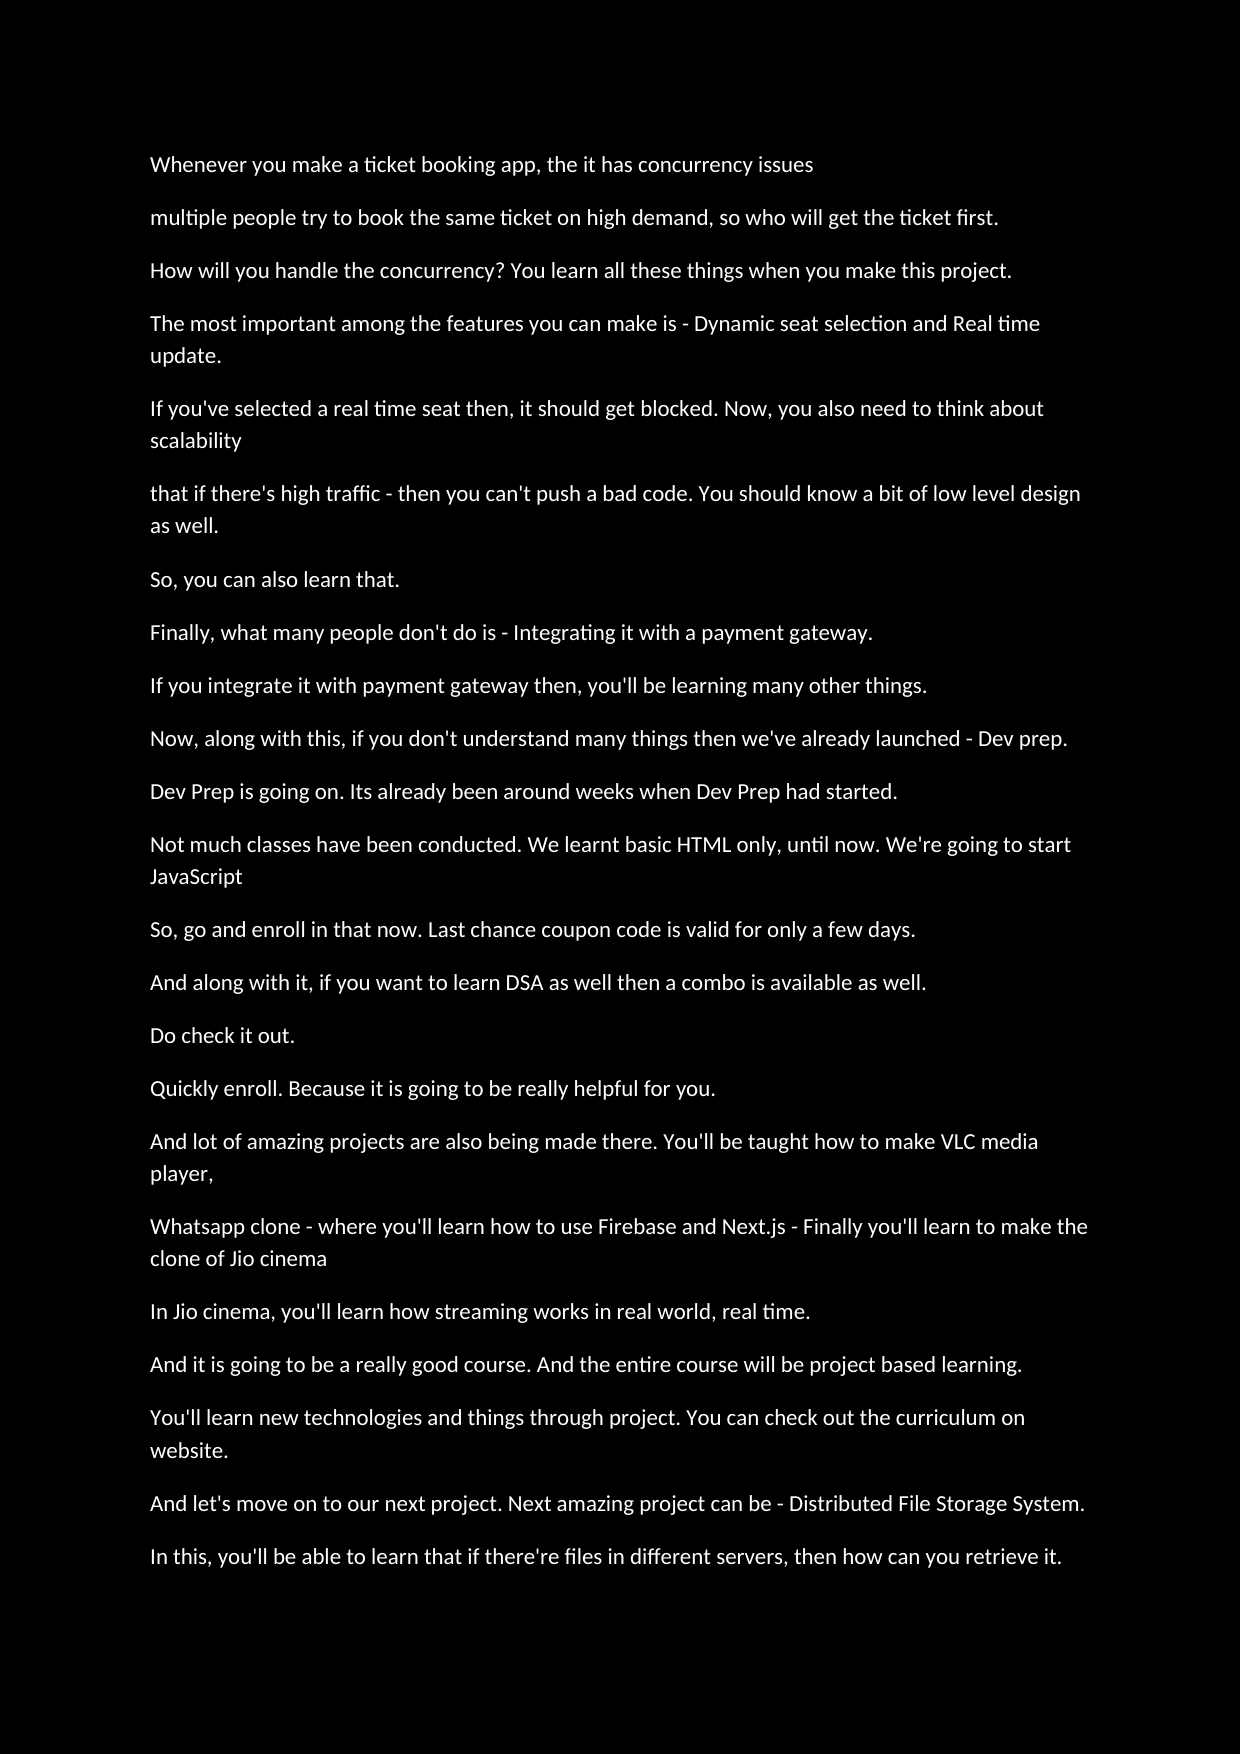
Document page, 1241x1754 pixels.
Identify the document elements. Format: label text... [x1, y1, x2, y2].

text And let's move on to our next project. Next amazing project can be - Distributed File Storage System. [150, 1489, 1090, 1517]
text And along with it, if you want to learn DSA as well then a combo is available as well. [150, 968, 1090, 996]
text The most important among the features you can make is - Dynamic seat selection and Real time update. [150, 309, 1090, 369]
text that if there's high traffic - then you can't push a bad code. You should know a bit of low level design as well. [150, 479, 1090, 540]
text How will you handle the concurrency? You learn all these things when you make this project. [150, 256, 1090, 284]
text Do check it out. [150, 1021, 1090, 1049]
text And lot of amazing projects are also being made there. You'll be taught how to make VLC media player, [150, 1127, 1090, 1187]
text Not much classes have been conducted. We learnt basic HTML only, until now. We're going to start JavaScript [150, 830, 1090, 890]
text Dev Prep is going on. Its already been around weeks when Dev Prep had started. [150, 777, 1090, 805]
text And it is going to be a really good course. And the entire course will be project based learning. [150, 1351, 1090, 1378]
text Now, along with this, if you don't understand many things then we've already launched - Dev prep. [150, 724, 1090, 752]
text Finally, what many people don't do is - Integrating it with a payment gateway. [150, 618, 1090, 646]
text So, you can also learn that. [150, 565, 1090, 593]
text Whenever you make a ticket booking app, the it has concurrency issues [150, 150, 1090, 178]
text Whatsapp clone - where you'll learn how to use Firebase and Next.js - Finally you'll learn to make the clone of Jio cinema [150, 1212, 1090, 1272]
text In this, you'll be able to learn that if there're files in different servers, then how can you retrieve it. [150, 1542, 1090, 1570]
text Quickly enroll. Because it is going to be really helpful for you. [150, 1074, 1090, 1102]
text You'll learn new technologies and things through project. You can check out the curriculum on website. [150, 1403, 1090, 1464]
text In Jio cinema, you'll learn how streaming works in real world, real time. [150, 1297, 1090, 1326]
text So, go and enroll in that now. Last chance coupon code is valid for only a few days. [150, 915, 1090, 943]
text If you integrate it with payment gateway then, you'll be learning many other things. [150, 671, 1090, 699]
text multiple people try to book the same ticket on high demand, so who will get the ticket first. [150, 203, 1090, 231]
text If you've selected a real time seat then, it should get blocked. Now, you also need to think about scalability [150, 394, 1090, 454]
